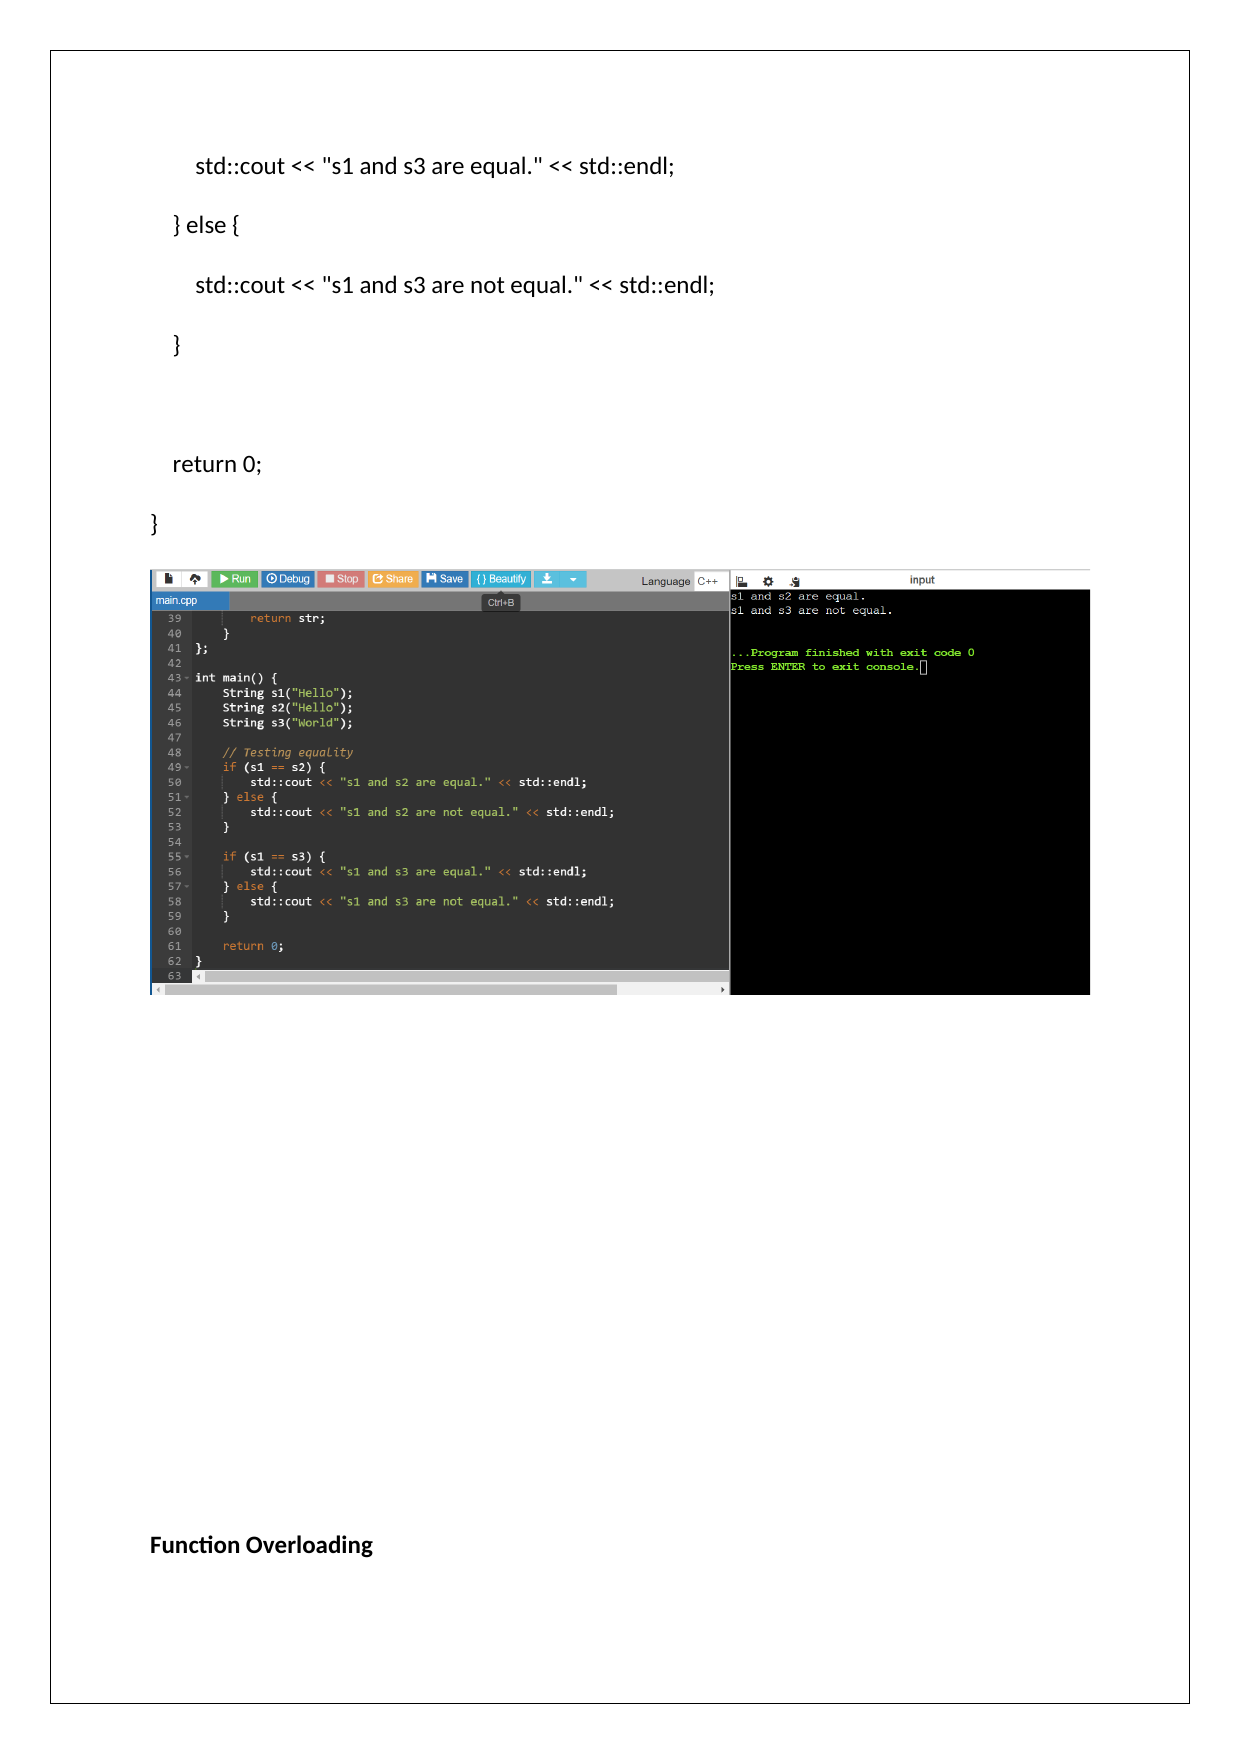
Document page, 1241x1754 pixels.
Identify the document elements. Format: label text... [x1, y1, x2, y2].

text std::cout << "s1 and s3 are equal." << std::endl; [150, 150, 1090, 181]
text } [150, 508, 1090, 539]
text return 0; [150, 448, 1090, 479]
text Function Overloading [150, 1529, 1090, 1560]
text std::cout << "s1 and s3 are not equal." << std::endl; [150, 269, 1090, 300]
text } else { [150, 210, 1090, 240]
picture [150, 567, 1091, 995]
text } [150, 329, 1090, 359]
